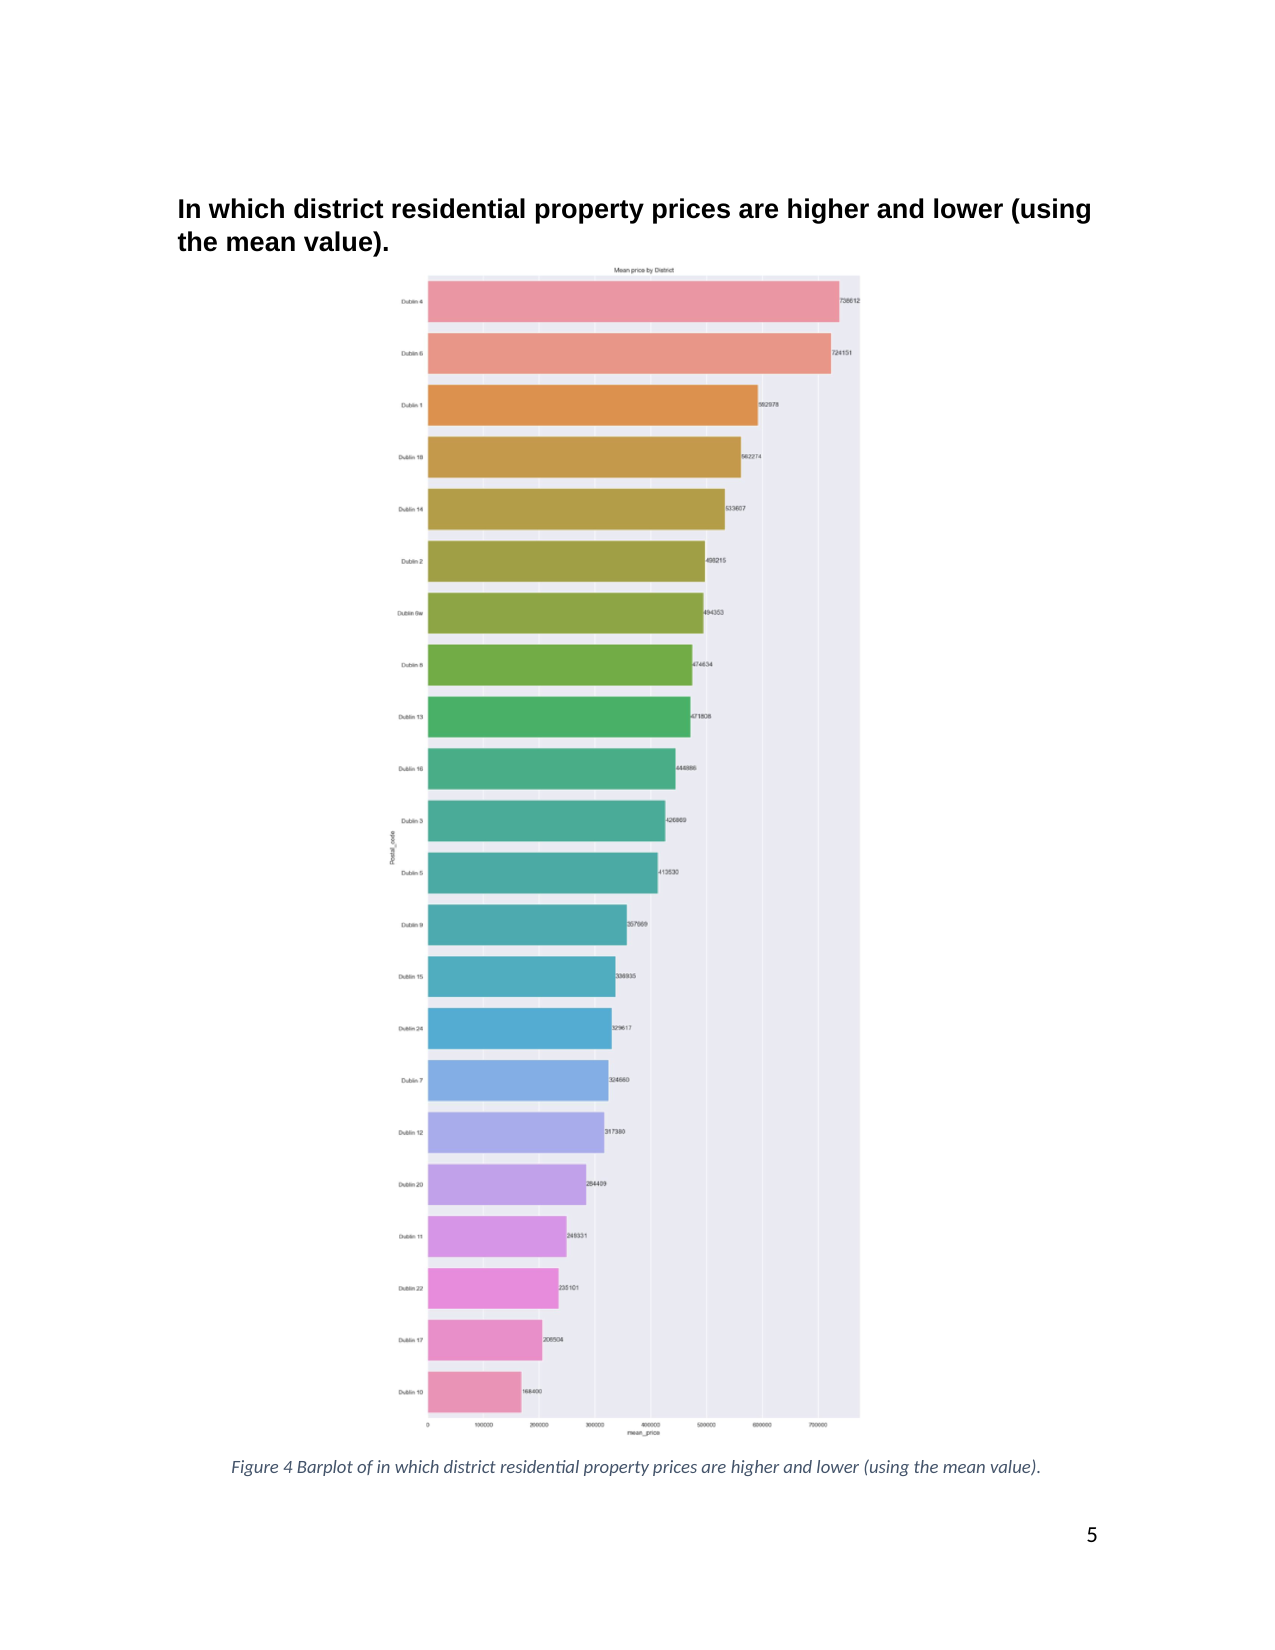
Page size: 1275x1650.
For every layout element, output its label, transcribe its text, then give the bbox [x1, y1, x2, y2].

picture [376, 262, 901, 1436]
subtitle In which district residential property prices are higher and lower (using the mean value). [177, 193, 1098, 258]
text Figure 4 Barplot of in which district residential property prices are higher and lower (using the mean value). [177, 1456, 1098, 1478]
